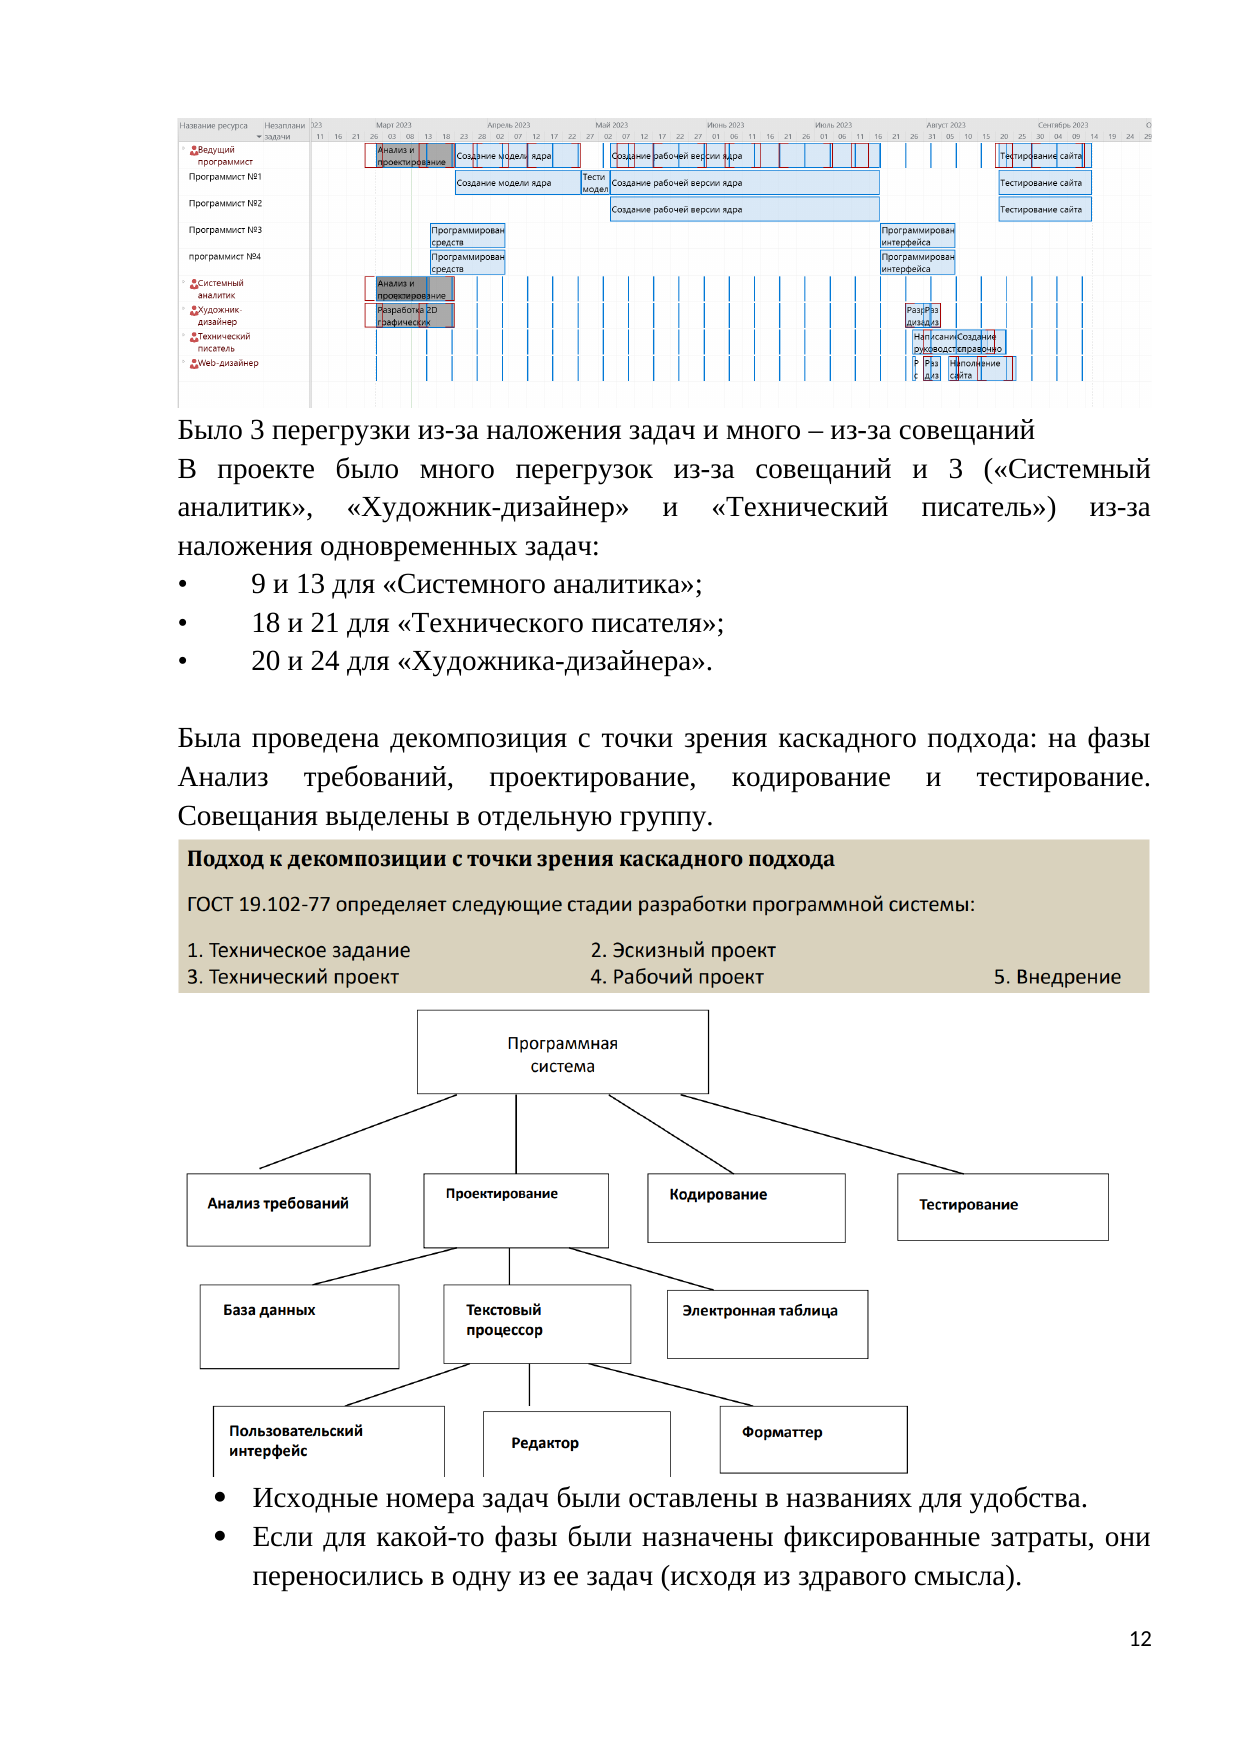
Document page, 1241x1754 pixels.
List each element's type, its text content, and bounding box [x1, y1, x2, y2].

list Исходные номера задач были оставлены в названиях для удобства. [215, 1480, 1152, 1514]
text • 18 и 21 для «Технического писателя»; [177, 605, 1152, 638]
picture [177, 836, 1152, 993]
text Была проведена декомпозиция с точки зрения каскадного подхода: на фазы Анализ требований, проектирование, кодирование и тестирование. Совещания выделены в отдельную группу. [177, 721, 1152, 831]
text • 20 и 24 для «Художника-дизайнера». [177, 643, 1152, 677]
text • 9 и 13 для «Системного аналитика»; [177, 566, 1152, 600]
text В проекте было много перегрузок из-за совещаний и 3 («Системный аналитик», «Художник-дизайнер» и «Технический писатель») из-за наложения одновременных задач: [177, 451, 1152, 561]
picture [177, 996, 1152, 1477]
picture [177, 118, 1152, 408]
list Если для какой-то фазы были назначены фиксированные затраты, они переносились в одну из ее задач (исходя из здравого смысла). [215, 1519, 1152, 1591]
text Было 3 перегрузки из-за наложения задач и много – из-за совещаний [177, 412, 1152, 446]
